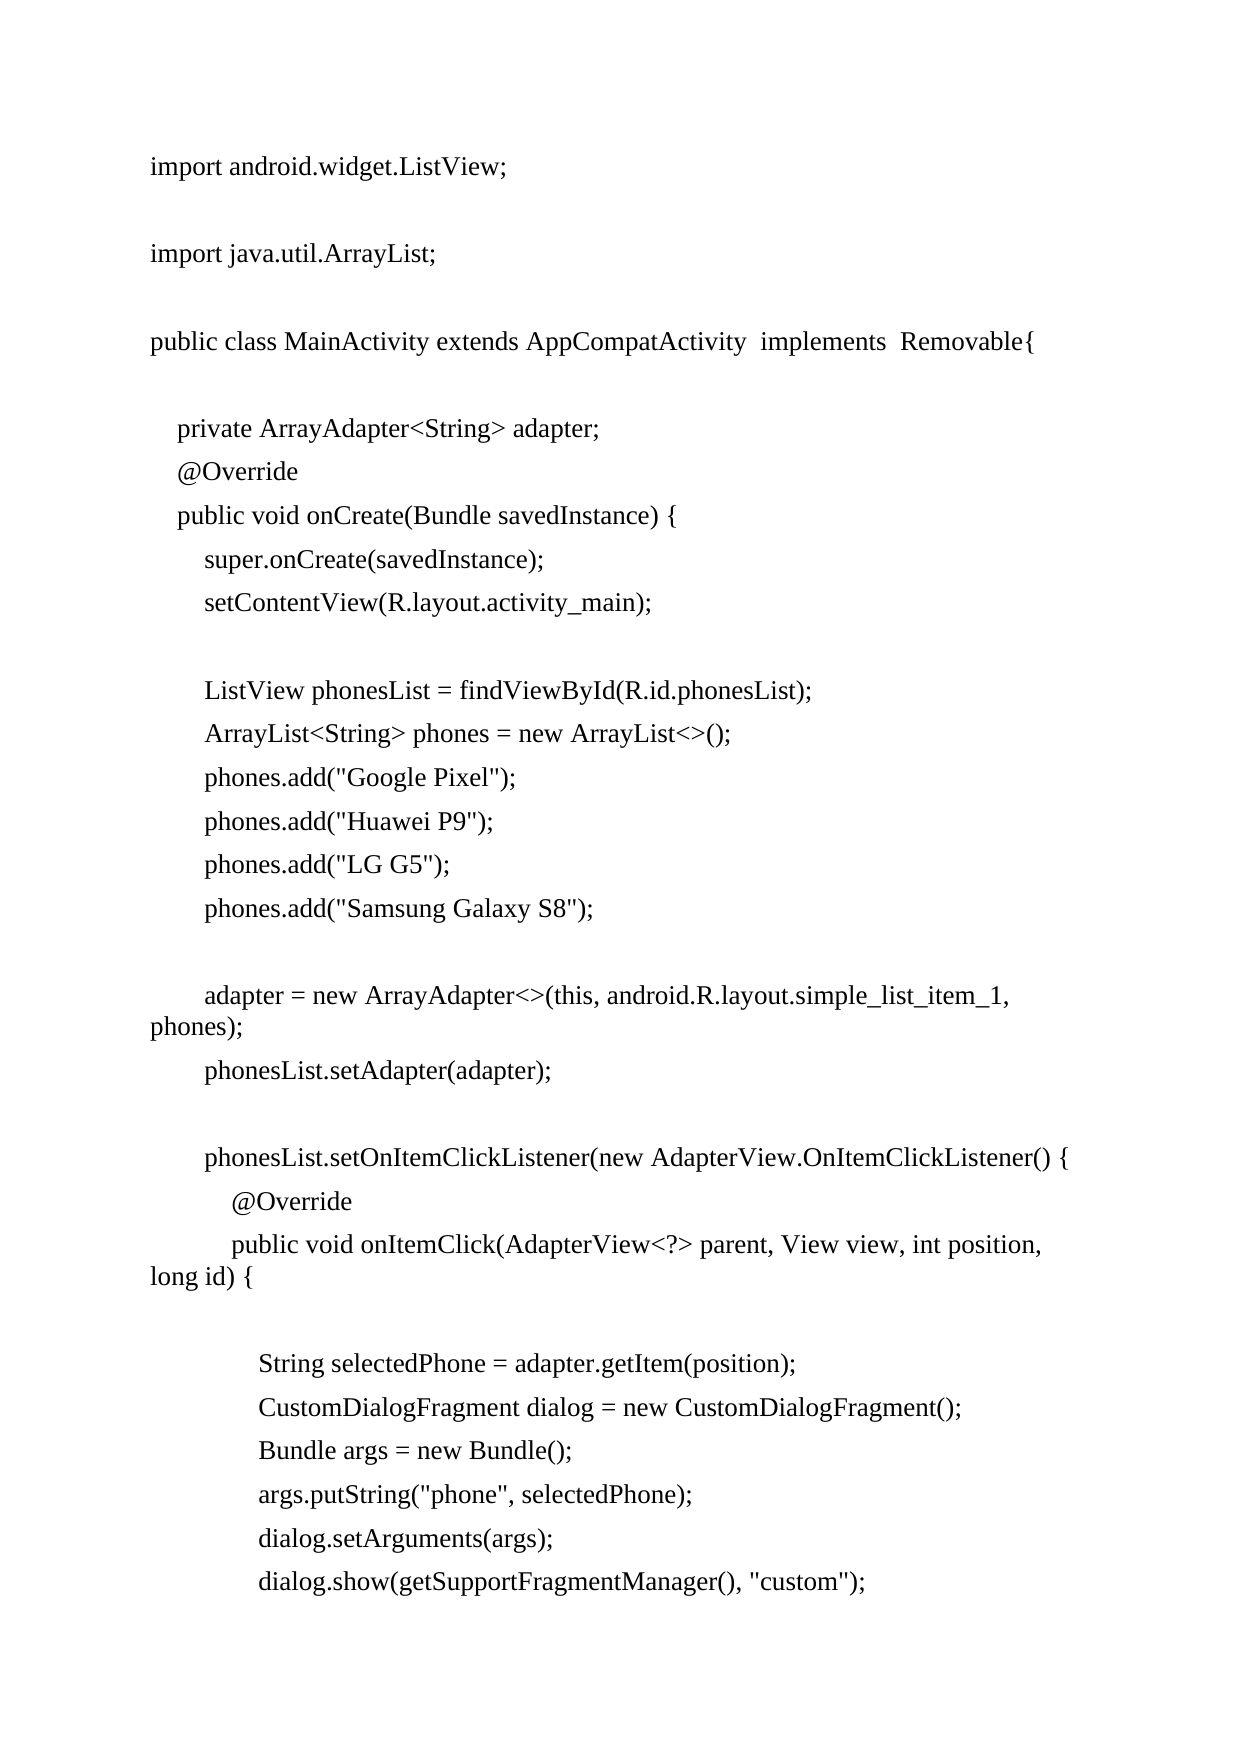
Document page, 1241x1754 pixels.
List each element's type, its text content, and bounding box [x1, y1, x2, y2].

text private ArrayAdapter<String> adapter; [150, 412, 1090, 443]
text phones.add("Samsung Galaxy S8"); [150, 892, 1090, 923]
text phonesList.setAdapter(adapter); [150, 1054, 1090, 1085]
text args.putString("phone", selectedPhone); [150, 1478, 1090, 1509]
text Bundle args = new Bundle(); [150, 1434, 1090, 1466]
text super.onCreate(savedInstance); [150, 543, 1090, 574]
text import java.util.ArrayList; [150, 237, 1090, 268]
text public void onCreate(Bundle savedInstance) { [150, 499, 1090, 530]
text ListView phonesList = findViewById(R.id.phonesList); [150, 674, 1090, 705]
text dialog.setArguments(args); [150, 1522, 1090, 1553]
text dialog.show(getSupportFragmentManager(), "custom"); [150, 1565, 1090, 1596]
text adapter = new ArrayAdapter<>(this, android.R.layout.simple_list_item_1, phones); [150, 979, 1090, 1042]
text phonesList.setOnItemClickListener(new AdapterView.OnItemClickListener() { [150, 1141, 1090, 1172]
text CustomDialogFragment dialog = new CustomDialogFragment(); [150, 1391, 1090, 1422]
text phones.add("Google Pixel"); [150, 761, 1090, 792]
text String selectedPhone = adapter.getItem(position); [150, 1347, 1090, 1378]
text public class MainActivity extends AppCompatActivity implements Removable{ [150, 324, 1090, 356]
text phones.add("LG G5"); [150, 848, 1090, 879]
text @Override [150, 456, 1090, 487]
text import android.widget.ListView; [150, 150, 1090, 181]
text phones.add("Huawei P9"); [150, 805, 1090, 836]
text @Override [150, 1185, 1090, 1216]
text ArrayList<String> phones = new ArrayList<>(); [150, 717, 1090, 748]
text public void onItemClick(AdapterView<?> parent, View view, int position, long id) { [150, 1229, 1090, 1291]
text setContentView(R.layout.activity_main); [150, 586, 1090, 618]
